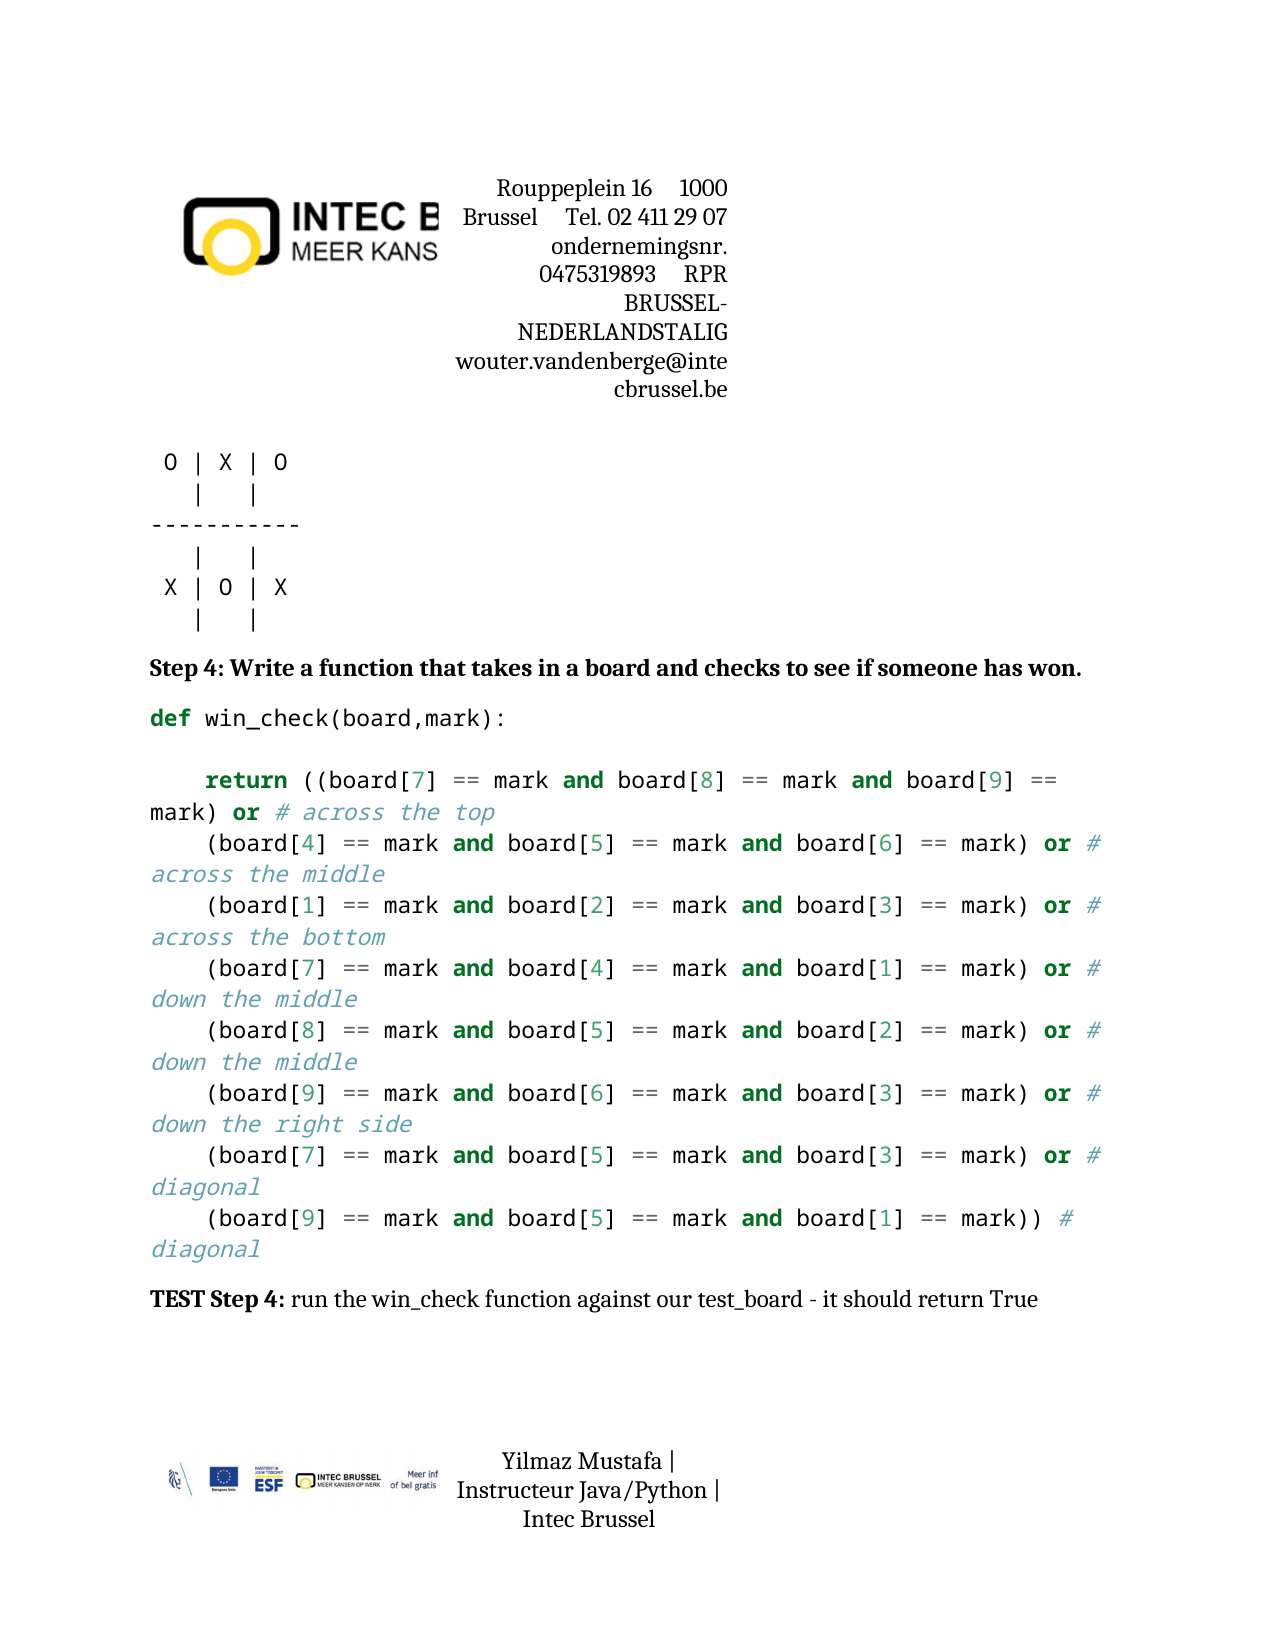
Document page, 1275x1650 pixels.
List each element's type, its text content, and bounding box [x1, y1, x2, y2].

text Step 4: Write a function that takes in a board and checks to see if someone has won. [150, 654, 1125, 683]
text def win_check(board,mark): return ((board[7] == mark and board[8] == mark and board[9] == mark) or # across the top (board[4] == mark and board[5] == mark and board[6] == mark) or # across the middle (board[1] == mark and board[2] == mark and board[3] == mark) or # across the bottom (board[7] == mark and board[4] == mark and board[1] == mark) or # down the middle (board[8] == mark and board[5] == mark and board[2] == mark) or # down the middle (board[9] == mark and board[6] == mark and board[3] == mark) or # down the right side (board[7] == mark and board[5] == mark and board[3] == mark) or # diagonal (board[9] == mark and board[5] == mark and board[1] == mark)) # diagonal [150, 702, 1125, 1264]
text TEST Step 4: run the win_check function against our test_board - it should return True [150, 1285, 1125, 1314]
picture [168, 1447, 439, 1512]
text | | X | $ | X | | ----------- | | O | X | O | | ----------- | | X | O | X | | [150, 446, 1125, 633]
picture [168, 174, 439, 293]
